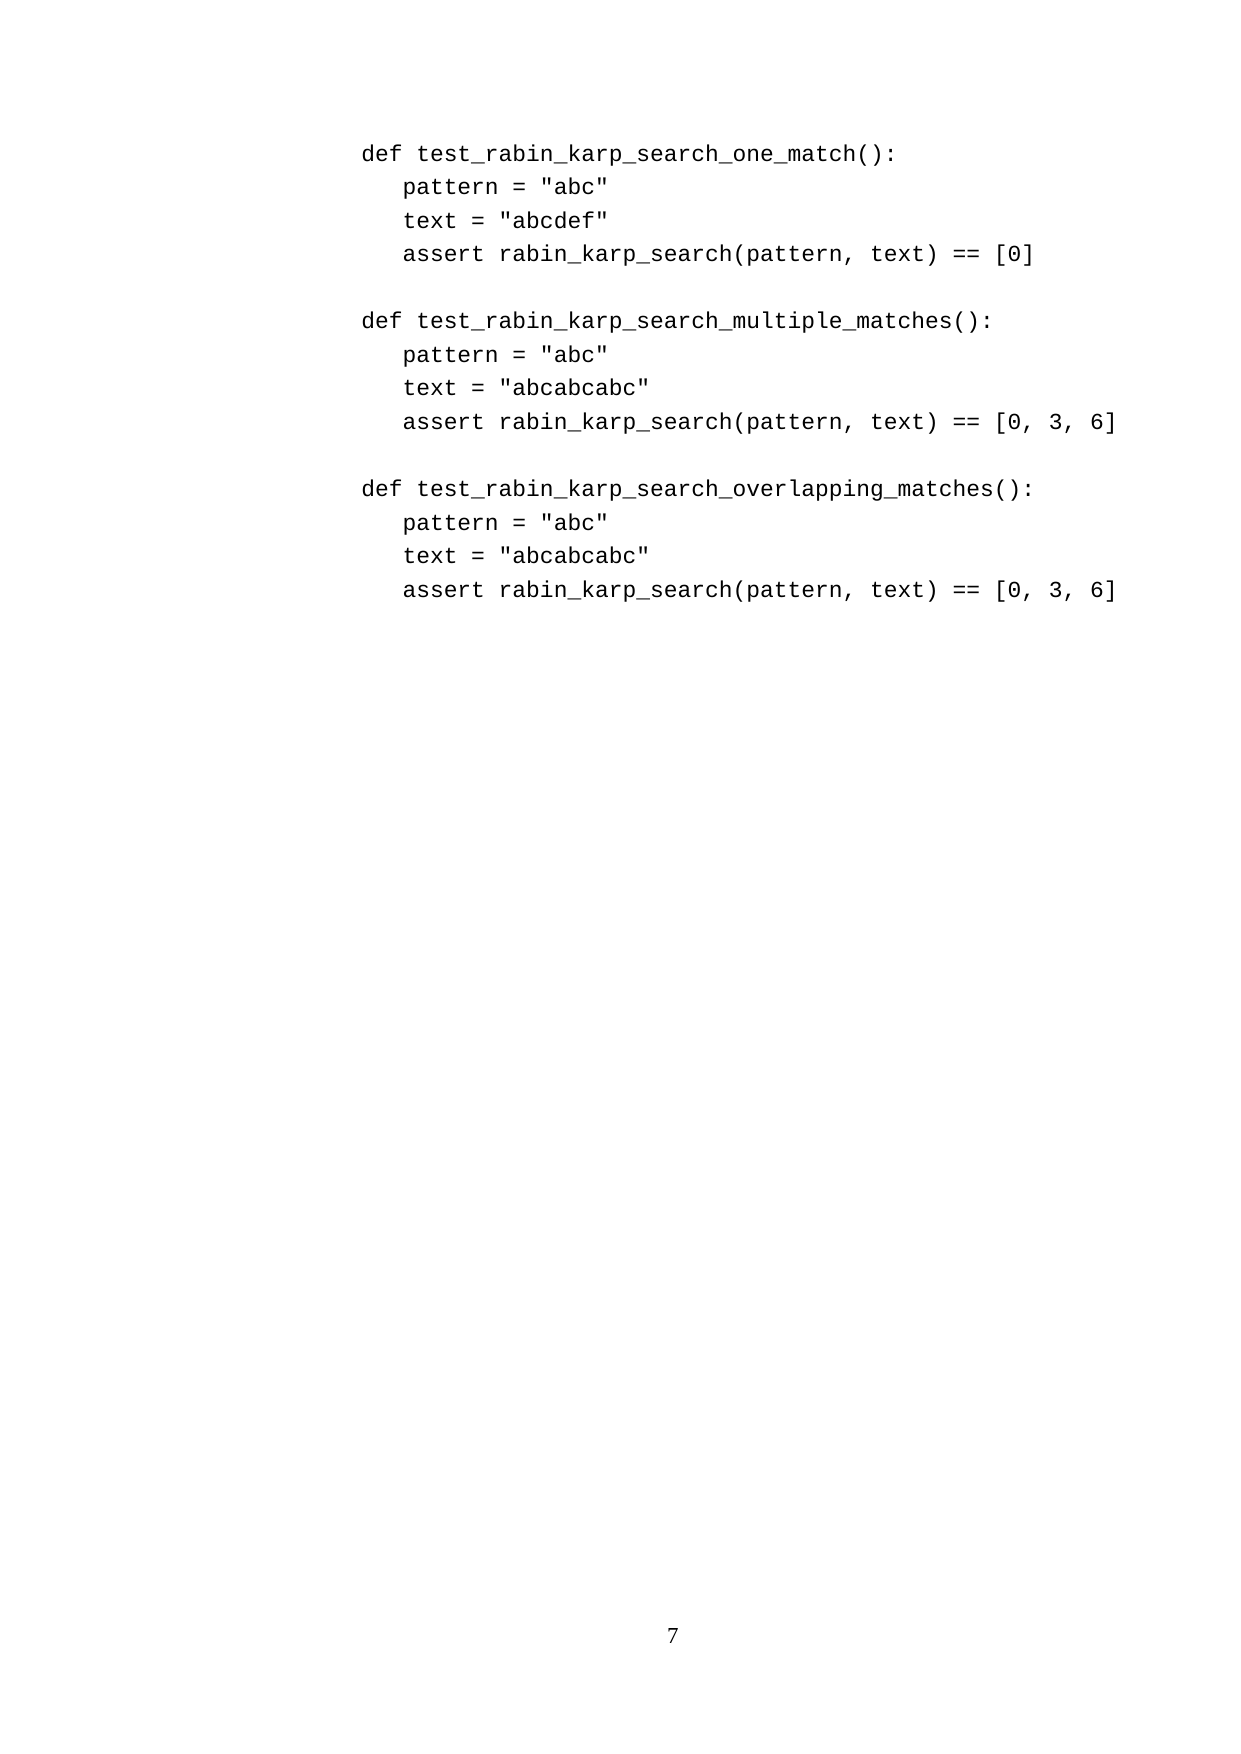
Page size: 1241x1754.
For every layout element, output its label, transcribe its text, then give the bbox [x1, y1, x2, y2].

text def test_rabin_karp_search_overlapping_matches(): [361, 477, 1240, 503]
text assert rabin_karp_search(pattern, text) == [0, 3, 6] [361, 410, 1240, 436]
text assert rabin_karp_search(pattern, text) == [0] [361, 242, 1240, 268]
text text = "abcabcabc" [361, 377, 1240, 403]
text pattern = "abc" [361, 175, 1240, 201]
text def test_rabin_karp_search_one_match(): [361, 142, 1240, 168]
text def test_rabin_karp_search_multiple_matches(): [361, 309, 1240, 336]
text pattern = "abc" [361, 343, 1240, 369]
text text = "abcdef" [361, 209, 1240, 235]
text assert rabin_karp_search(pattern, text) == [0, 3, 6] [361, 578, 1240, 604]
text pattern = "abc" [361, 511, 1240, 537]
text text = "abcabcabc" [361, 544, 1240, 570]
